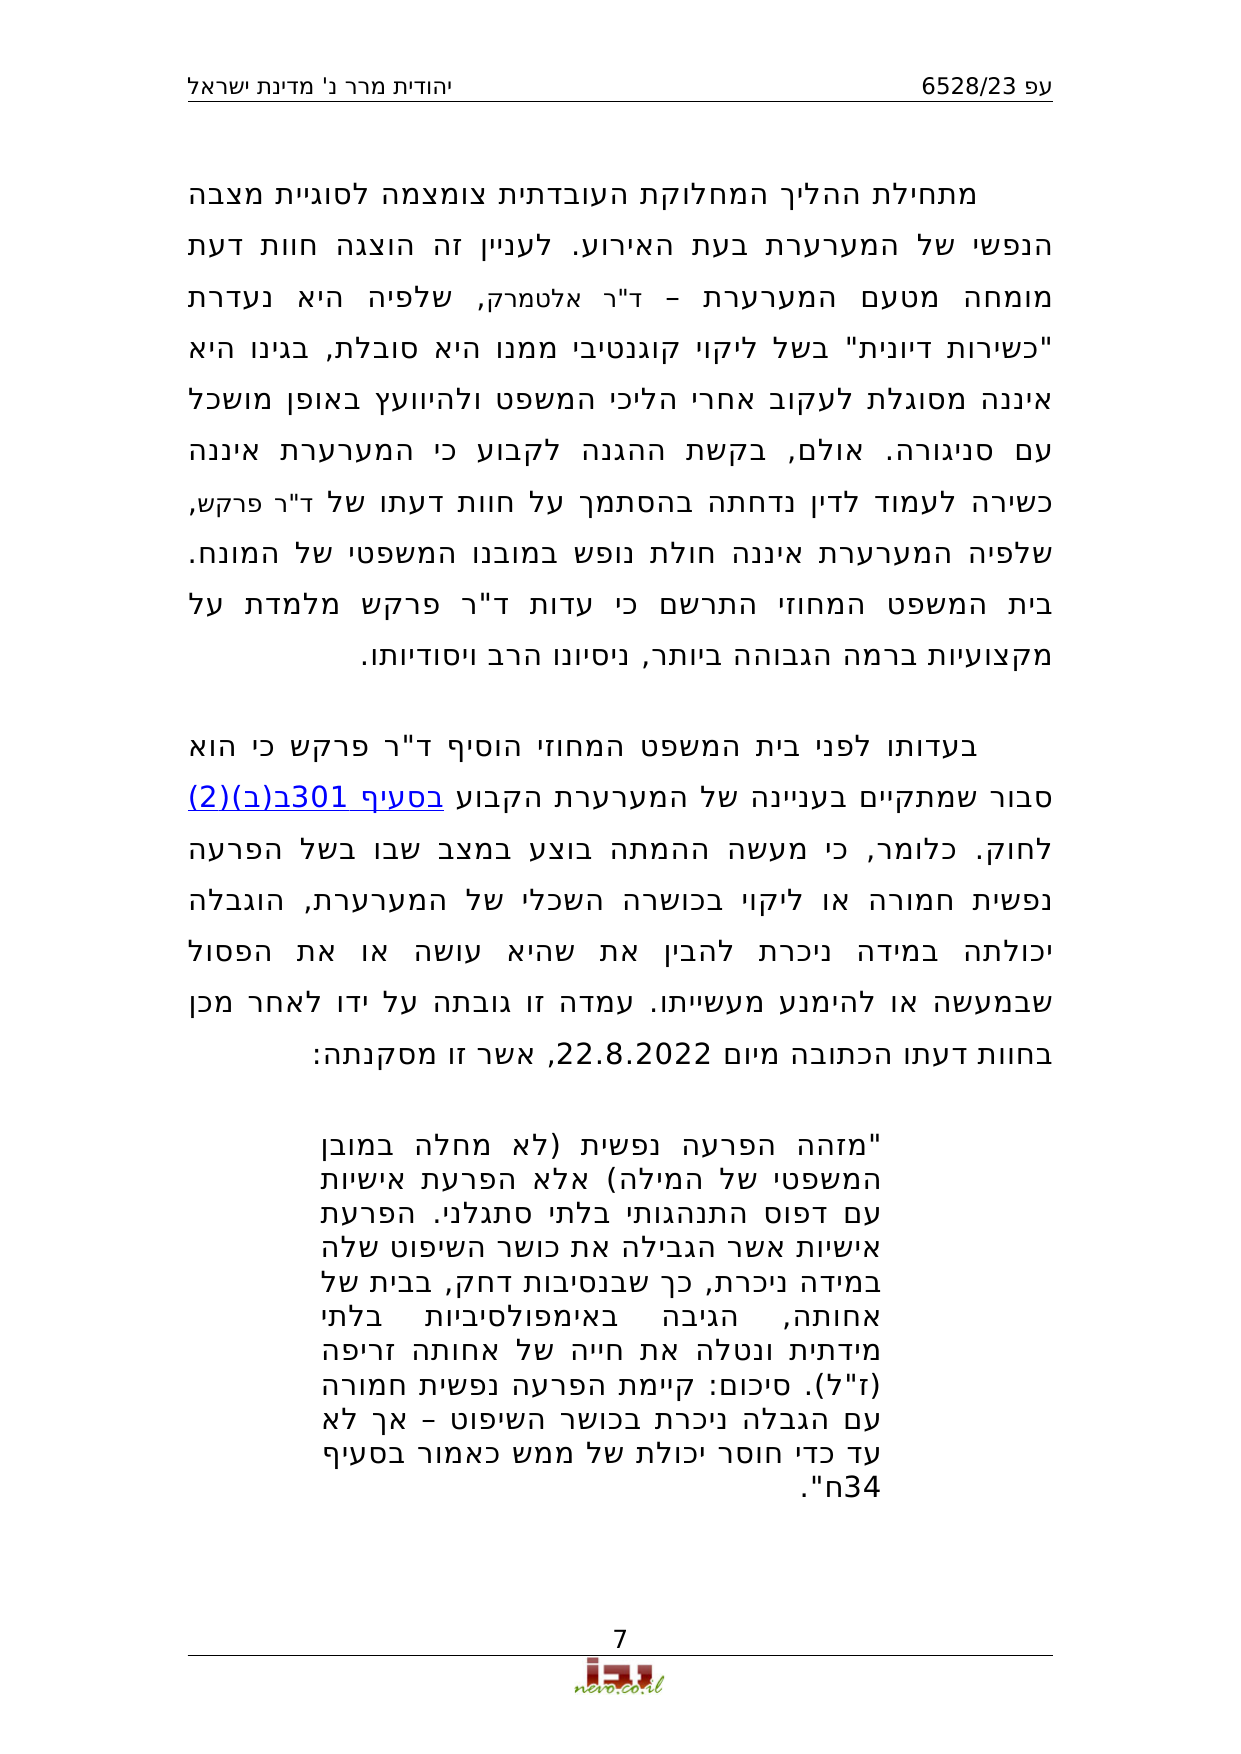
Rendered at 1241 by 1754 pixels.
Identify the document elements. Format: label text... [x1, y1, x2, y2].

text מתחילת ההליך המחלוקת העובדתית צומצמה לסוגיית מצבה הנפשי של המערערת בעת האירוע. לעניין זה הוצגה חוות דעת מומחה מטעם המערערת – ד"ר אלטמרק, שלפיה היא נעדרת "כשירות דיונית" בשל ליקוי קוגנטיבי ממנו היא סובלת, בגינו היא איננה מסוגלת לעקוב אחרי הליכי המשפט ולהיוועץ באופן מושכל עם סניגורה. אולם, בקשת ההגנה לקבוע כי המערערת איננה כשירה לעמוד לדין נדחתה בהסתמך על חוות דעתו של ד"ר פרקש, שלפיה המערערת איננה חולת נופש במובנו המשפטי של המונח. בית המשפט המחוזי התרשם כי עדות ד"ר פרקש מלמדת על מקצועיות ברמה הגבוהה ביותר, ניסיונו הרב ויסודיותו. [187, 177, 1053, 673]
picture [574, 1657, 666, 1695]
text "מזהה הפרעה נפשית (לא מחלה במובן המשפטי של המילה) אלא הפרעת אישיות עם דפוס התנהגותי בלתי סתגלני. הפרעת אישיות אשר הגבילה את כושר השיפוט שלה במידה ניכרת, כך שבנסיבות דחק, בבית של אחותה, הגיבה באימפולסיביות בלתי מידתית ונטלה את חייה של אחותה זריפה (ז"ל). סיכום: קיימת הפרעה נפשית חמורה עם הגבלה ניכרת בכושר השיפוט – אך לא עד כדי חוסר יכולת של ממש כאמור בסעיף 34ח". [320, 1128, 881, 1504]
text בעדותו לפני בית המשפט המחוזי הוסיף ד"ר פרקש כי הוא סבור שמתקיים בעניינה של המערערת הקבוע בסעיף 301ב(ב)(2) לחוק. כלומר, כי מעשה ההמתה בוצע במצב שבו בשל הפרעה נפשית חמורה או ליקוי בכושרה השכלי של המערערת, הוגבלה יכולתה במידה ניכרת להבין את שהיא עושה או את הפסול שבמעשה או להימנע מעשייתו. עמדה זו גובתה על ידו לאחר מכן בחוות דעתו הכתובה מיום 22.8.2022, אשר זו מסקנתה: [187, 729, 1053, 1071]
